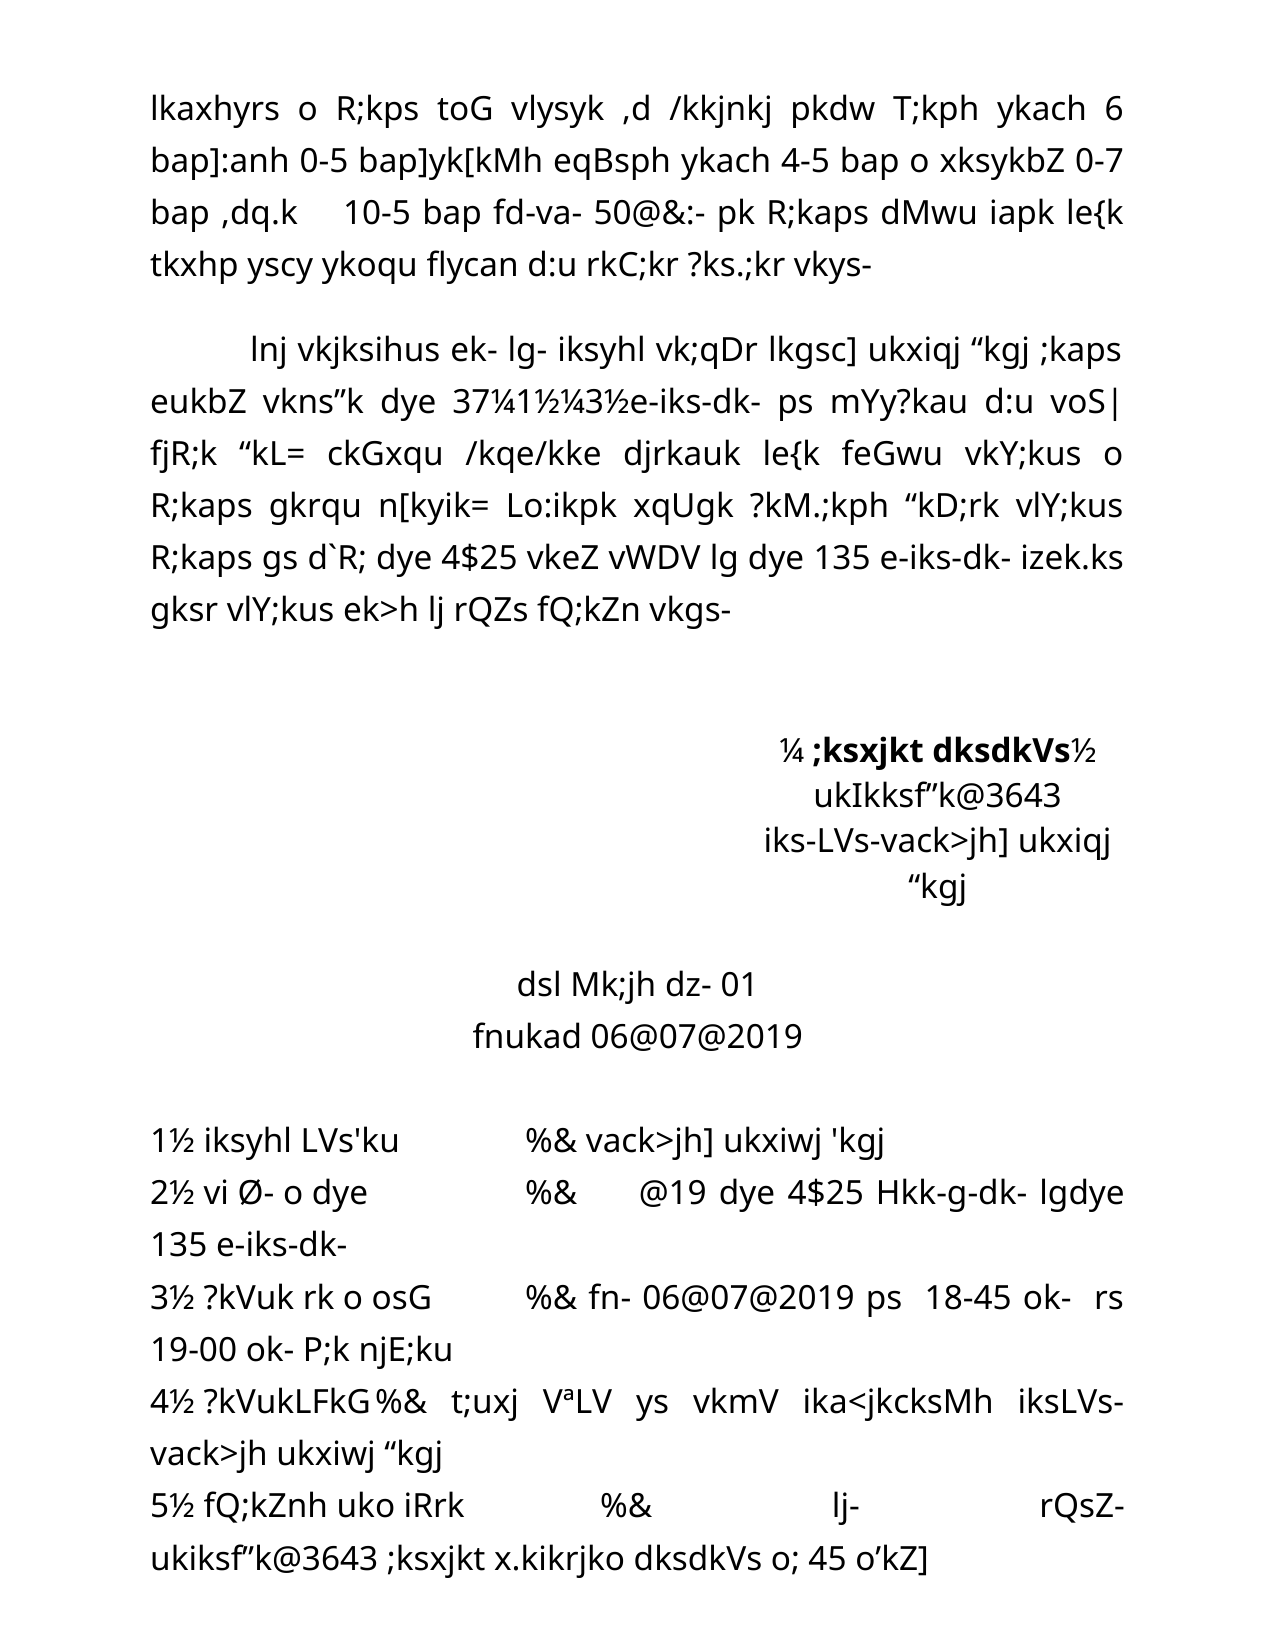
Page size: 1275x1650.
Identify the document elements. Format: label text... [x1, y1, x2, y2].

text 2½ vi Ø- o dye %& @19 dye 4$25 Hkk-g-dk- lgdye 135 e-iks-dk- [150, 1169, 1125, 1267]
text 3½ ?kVuk rk o osG %& fn- 06@07@2019 ps 18-45 ok- rs 19-00 ok- P;k njE;ku [150, 1273, 1125, 1371]
text fnukad 06@07@2019 [150, 1012, 1125, 1058]
text lnj vkjksihus ek- lg- iksyhl vk;qDr lkgsc] ukxiqj “kgj ;kaps eukbZ vkns”k dye 37¼1½¼3½e-iks-dk- ps mYy?kau d:u voS| fjR;k “kL= ckGxqu /kqe/kke djrkauk le{k feGwu vkY;kus o R;kaps gkrqu n[kyik= Lo:ikpk xqUgk ?kM.;kph “kD;rk vlY;kus R;kaps gs d`R; dye 4$25 vkeZ vWDV lg dye 135 e-iks-dk- izek.ks gksr vlY;kus ek>h lj rQZs fQ;kZn vkgs- [150, 325, 1125, 632]
text ukIkksf”k@3643 [750, 772, 1125, 817]
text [150, 84, 1125, 286]
text 1½ iksyhl LVs'ku %& vack>jh] ukxiwj 'kgj [150, 1117, 1125, 1162]
text 5½ fQ;kZnh uko iRrk %& lj- rQsZ- ukiksf”k@3643 ;ksxjkt x.kikrjko dksdkVs o; 45 o’kZ] [150, 1482, 1125, 1580]
text 4½ ?kVukLFkG %& t;uxj VªLV ys vkmV ika<jkcksMh iksLVs-vack>jh ukxiwj “kgj [150, 1378, 1125, 1475]
text ¼ ;ksxjkt dksdkVs½ [750, 726, 1125, 772]
text dsl Mk;jh dz- 01 [150, 960, 1125, 1006]
text iks-LVs-vack>jh] ukxiqj “kgj [750, 817, 1125, 908]
